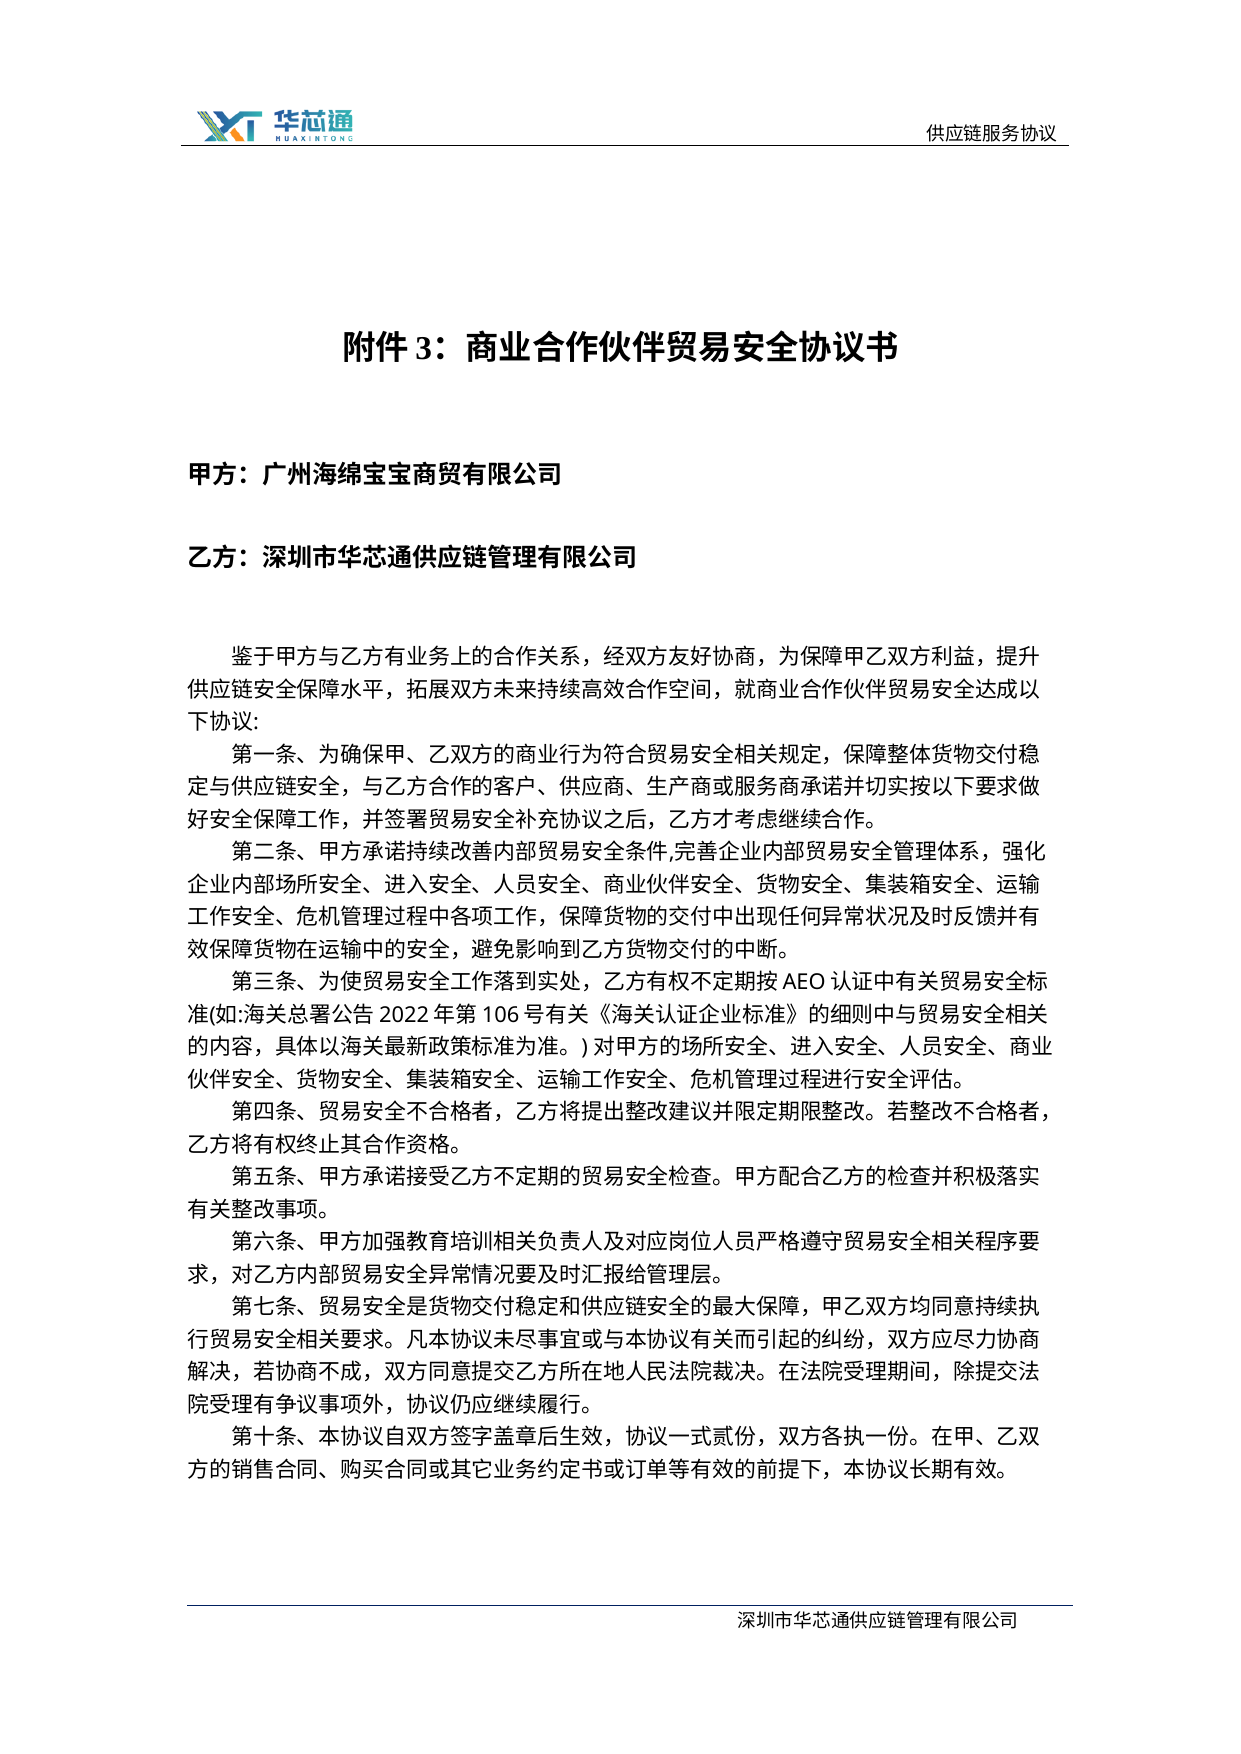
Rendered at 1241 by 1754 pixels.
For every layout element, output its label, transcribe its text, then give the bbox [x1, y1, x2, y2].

text 第三条、为使贸易安全工作落到实处，乙方有权不定期按AEO认证中有关贸易安全标准(如:海关总署公告2022年第106号有关《海关认证企业标准》的细则中与贸易安全相关的内容，具体以海关最新政策标准为准。) 对甲方的场所安全、进入安全、人员安全、商业伙伴安全、货物安全、集装箱安全、运输工作安全、危机管理过程进行安全评估。 [187, 964, 1053, 1094]
subtitle 附件3：商业合作伙伴贸易安全协议书 [187, 313, 1053, 378]
text 第五条、甲方承诺接受乙方不定期的贸易安全检查。甲方配合乙方的检查并积极落实有关整改事项。 [187, 1159, 1053, 1224]
picture [197, 105, 356, 146]
text 第一条、为确保甲、乙双方的商业行为符合贸易安全相关规定，保障整体货物交付稳定与供应链安全，与乙方合作的客户、供应商、生产商或服务商承诺并切实按以下要求做好安全保障工作，并签署贸易安全补充协议之后，乙方才考虑继续合作。 [187, 736, 1053, 834]
text 乙方：深圳市华芯通供应链管理有限公司 [187, 523, 1053, 588]
text 第四条、贸易安全不合格者，乙方将提出整改建议并限定期限整改。若整改不合格者，乙方将有权终止其合作资格。 [187, 1094, 1053, 1159]
text 第七条、贸易安全是货物交付稳定和供应链安全的最大保障，甲乙双方均同意持续执行贸易安全相关要求。凡本协议未尽事宜或与本协议有关而引起的纠纷，双方应尽力协商解决，若协商不成，双方同意提交乙方所在地人民法院裁决。在法院受理期间，除提交法院受理有争议事项外，协议仍应继续履行。 [187, 1289, 1053, 1419]
text 鉴于甲方与乙方有业务上的合作关系，经双方友好协商，为保障甲乙双方利益，提升供应链安全保障水平，拓展双方未来持续高效合作空间，就商业合作伙伴贸易安全达成以下协议: [187, 639, 1053, 736]
text 第十条、本协议自双方签字盖章后生效，协议一式贰份，双方各执一份。在甲、乙双方的销售合同、购买合同或其它业务约定书或订单等有效的前提下，本协议长期有效。 [187, 1419, 1053, 1484]
text 第六条、甲方加强教育培训相关负责人及对应岗位人员严格遵守贸易安全相关程序要求，对乙方内部贸易安全异常情况要及时汇报给管理层。 [187, 1224, 1053, 1289]
text 甲方：广州海绵宝宝商贸有限公司 [187, 440, 1053, 505]
text 第二条、甲方承诺持续改善内部贸易安全条件,完善企业内部贸易安全管理体系，强化企业内部场所安全、进入安全、人员安全、商业伙伴安全、货物安全、集装箱安全、运输工作安全、危机管理过程中各项工作，保障货物的交付中出现任何异常状况及时反馈并有效保障货物在运输中的安全，避免影响到乙方货物交付的中断。 [187, 834, 1053, 964]
